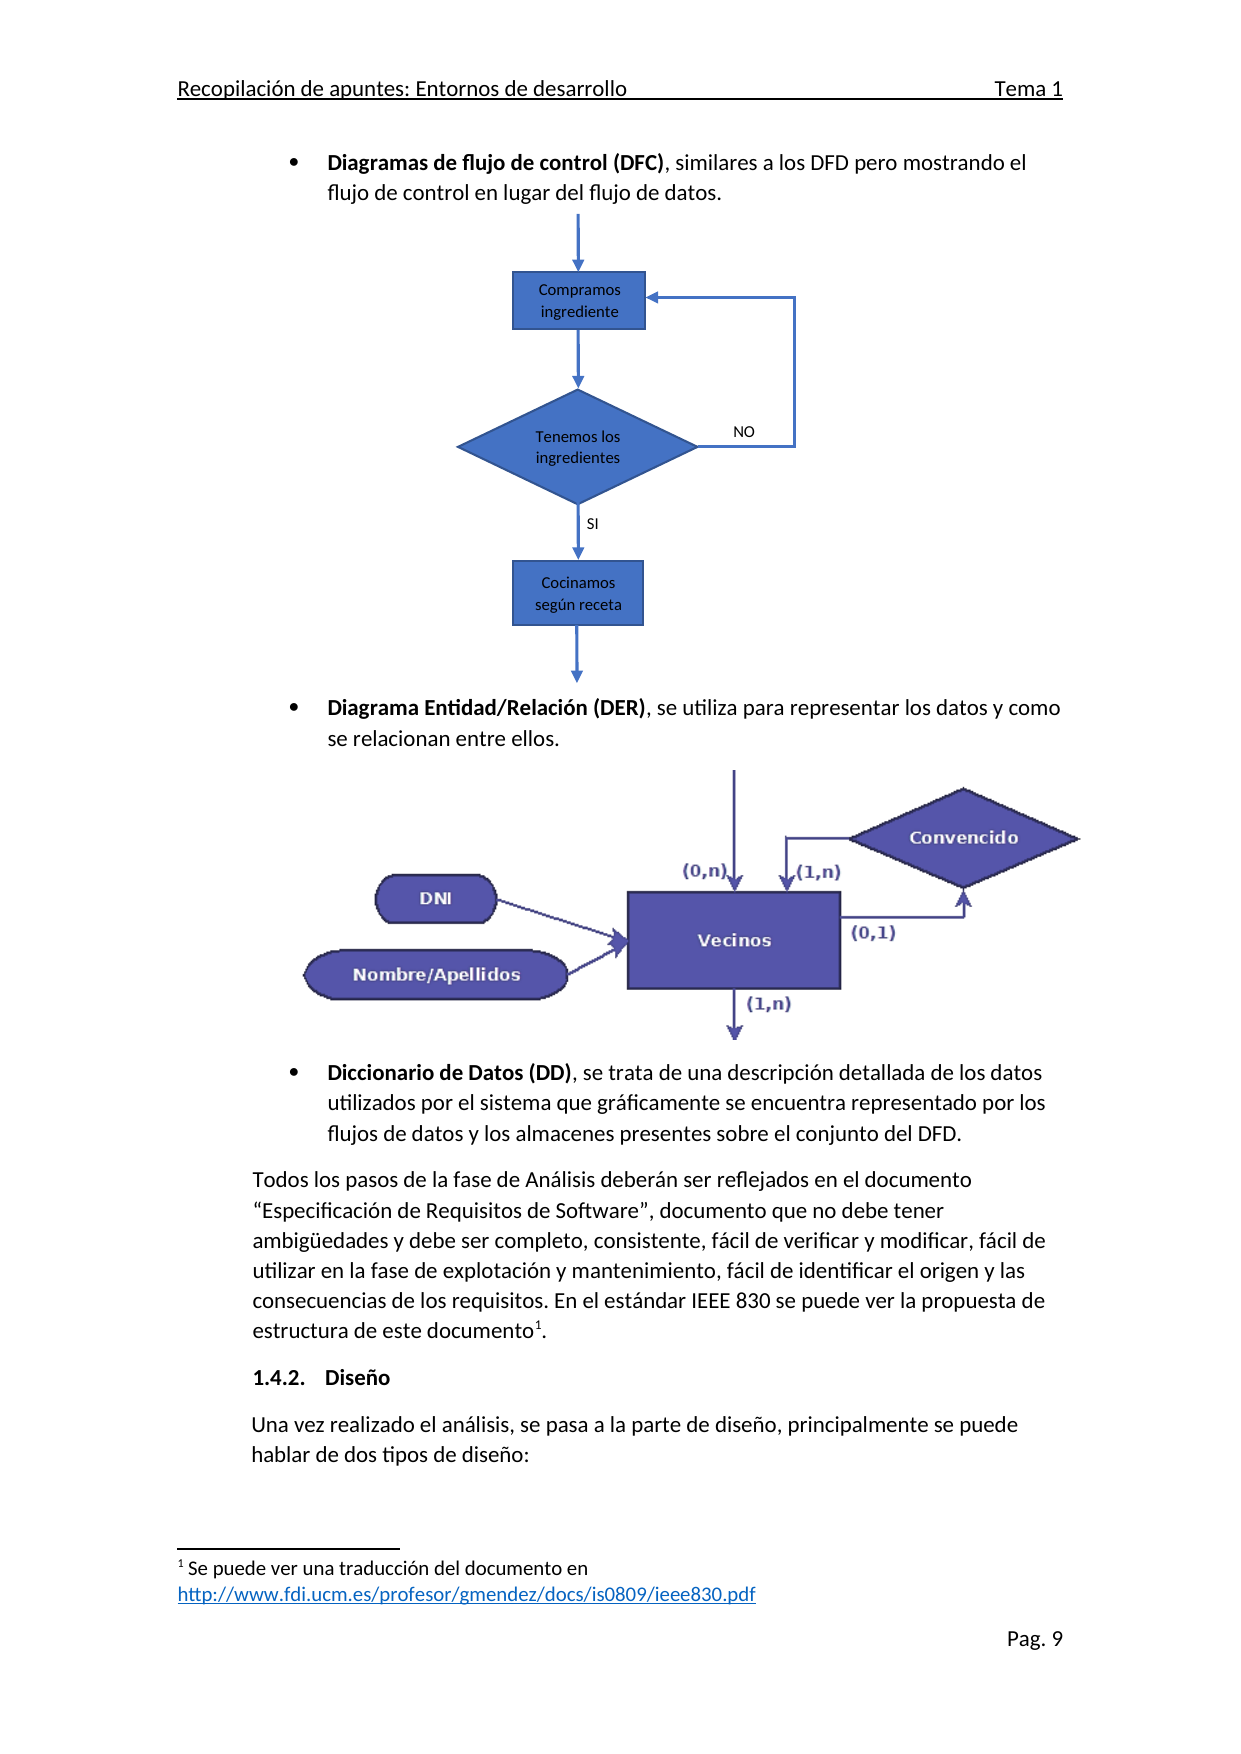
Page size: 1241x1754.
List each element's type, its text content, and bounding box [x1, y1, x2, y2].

list Diagrama Entidad/Relación (DER), se utiliza para representar los datos y como se relacionan entre ellos. [290, 693, 1063, 752]
list Diagramas de flujo de control (DFC), similares a los DFD pero mostrando el flujo de control en lugar del flujo de datos. [290, 148, 1063, 206]
list Diccionario de Datos (DD), se trata de una descripción detallada de los datos utilizados por el sistema que gráficamente se encuentra representado por los flujos de datos y los almacenes presentes sobre el conjunto del DFD. [290, 1058, 1063, 1147]
text Todos los pasos de la fase de Análisis deberán ser reflejados en el documento “Especificación de Requisitos de Software”, documento que no debe tener ambigüedades y debe ser completo, consistente, fácil de verificar y modificar, fácil de utilizar en la fase de explotación y mantenimiento, fácil de identificar el origen y las consecuencias de los requisitos. En el estándar IEEE 830 se puede ver la propuesta de estructura de este documento. [252, 1166, 1063, 1344]
text Una vez realizado el análisis, se pasa a la parte de diseño, principalmente se puede hablar de dos tipos de diseño: [251, 1410, 1063, 1468]
list Diseño [252, 1363, 1063, 1391]
picture [252, 770, 1159, 1040]
